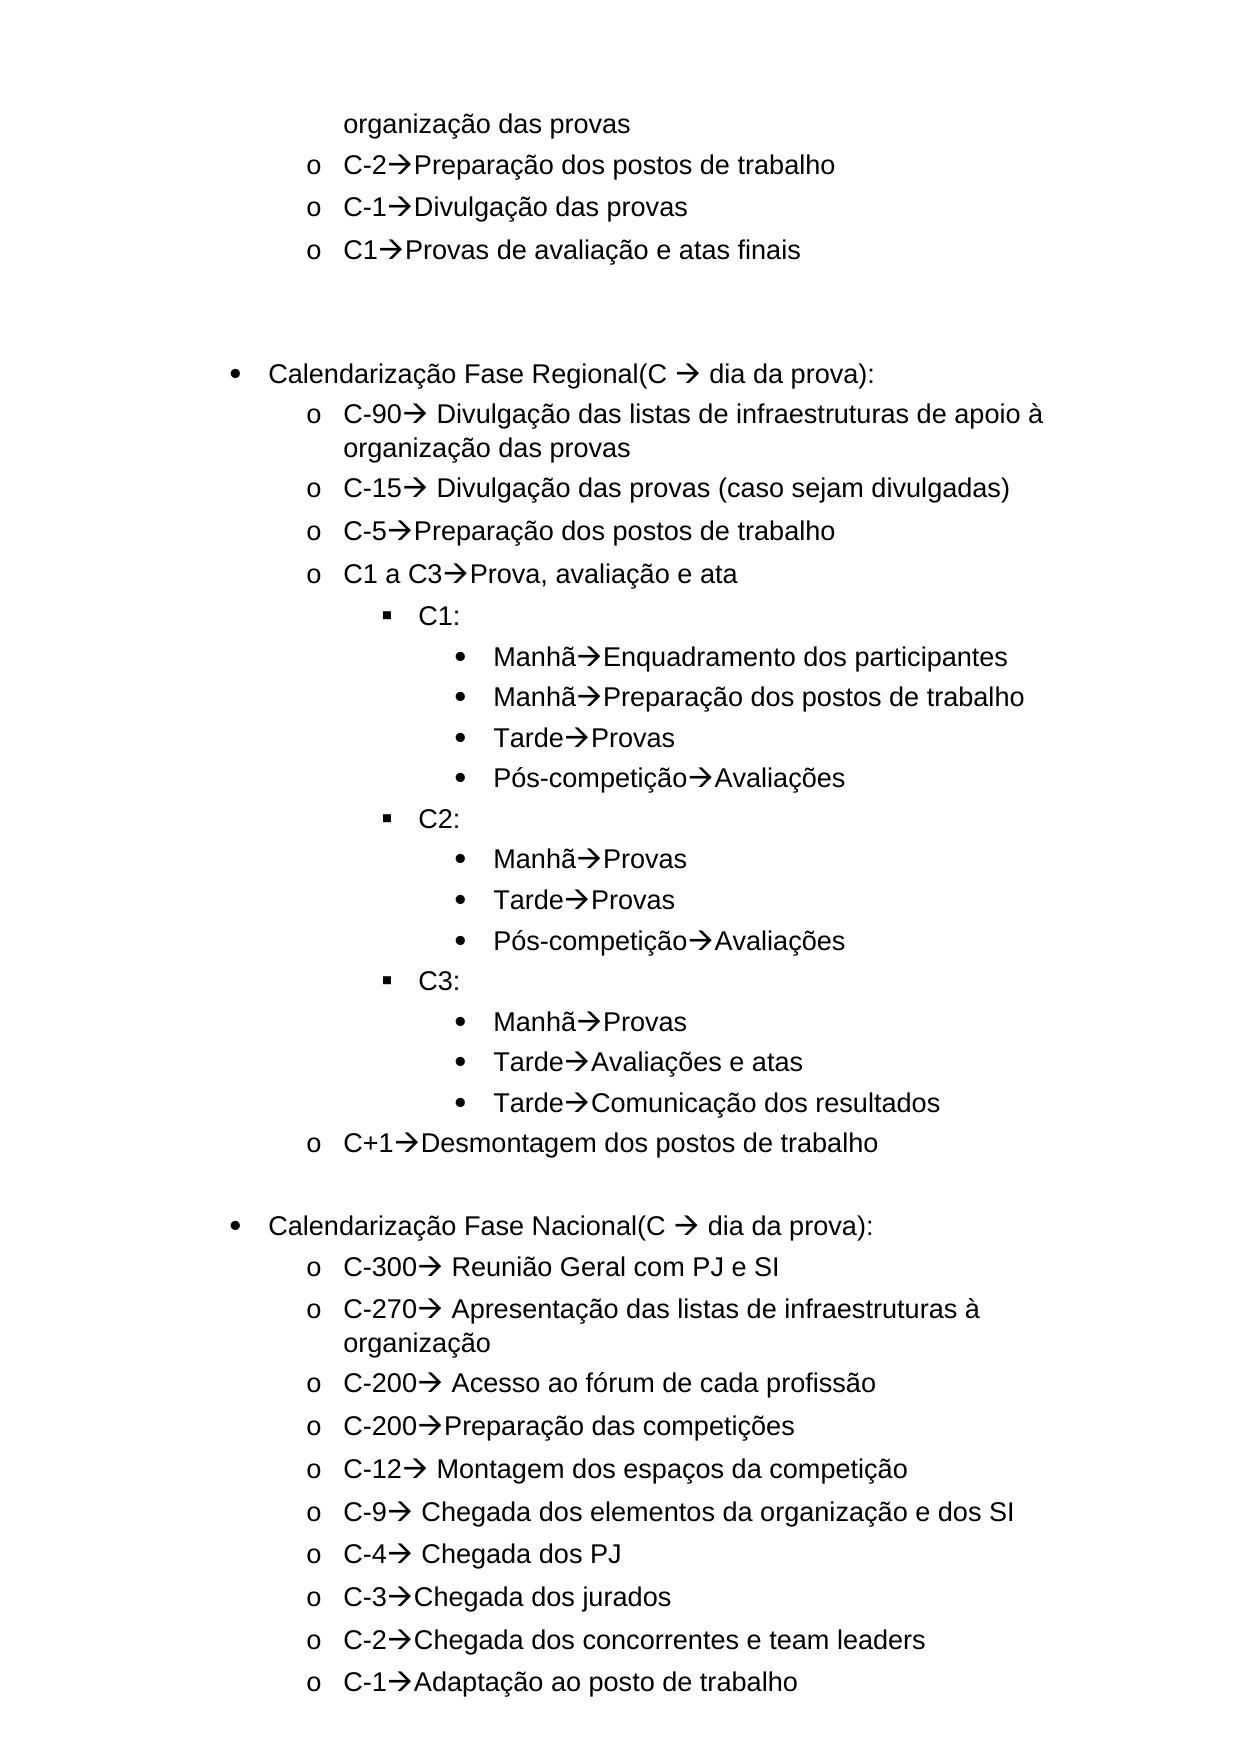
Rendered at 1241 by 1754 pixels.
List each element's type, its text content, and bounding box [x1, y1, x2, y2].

subtitle C1: [381, 600, 1132, 632]
subtitle Pós-competiçãoAvaliações [456, 762, 1132, 794]
subtitle TardeAvaliações e atas [456, 1046, 1132, 1077]
subtitle ManhãProvas [456, 1006, 1132, 1037]
subtitle TardeComunicação dos resultados [456, 1087, 1132, 1118]
subtitle C2: [381, 803, 1132, 834]
subtitle C-4 Chegada dos PJ [306, 1538, 1132, 1572]
subtitle C-2Chegada dos concorrentes e team leaders [306, 1624, 1132, 1657]
subtitle C+1Desmontagem dos postos de trabalho [306, 1127, 1132, 1161]
subtitle C-2Preparação dos postos de trabalho [306, 149, 1132, 182]
subtitle C1Provas de avaliação e atas finais [306, 234, 1132, 268]
subtitle C-200Preparação das competições [306, 1410, 1132, 1444]
subtitle Calendarização Fase Nacional(C dia da prova): [231, 1210, 1132, 1242]
subtitle C-1Adaptação ao posto de trabalho [306, 1666, 1132, 1700]
subtitle C3: [381, 965, 1132, 996]
subtitle C-12 Montagem dos espaços da competição [306, 1453, 1132, 1486]
subtitle C-200 Acesso ao fórum de cada profissão [306, 1367, 1132, 1401]
subtitle TardeProvas [456, 722, 1132, 753]
subtitle ManhãEnquadramento dos participantes [456, 641, 1132, 672]
subtitle Pós-competiçãoAvaliações [456, 924, 1132, 956]
subtitle C-90 Divulgação das listas de infraestruturas de apoio à organização das provas [306, 398, 1132, 463]
subtitle C-300 Reunião Geral com PJ e SI [306, 1251, 1132, 1284]
subtitle C-9 Chegada dos elementos da organização e dos SI [306, 1496, 1132, 1529]
subtitle C-15 Divulgação das provas (caso sejam divulgadas) [306, 472, 1132, 506]
subtitle C-1Divulgação das provas [306, 191, 1132, 225]
subtitle C-270 Apresentação das listas de infraestruturas à organização [306, 1293, 1132, 1358]
subtitle C1 a C3Prova, avaliação e ata [306, 558, 1132, 591]
subtitle TardeProvas [456, 884, 1132, 915]
subtitle ManhãPreparação dos postos de trabalho [456, 681, 1132, 713]
subtitle ManhãProvas [456, 843, 1132, 875]
subtitle C-5Preparação dos postos de trabalho [306, 515, 1132, 548]
subtitle C-15Divulgação das listas de infraestruturas de apoio à organização das provas [306, 108, 1132, 139]
subtitle Calendarização Fase Regional(C dia da prova): [231, 358, 1132, 389]
subtitle C-3Chegada dos jurados [306, 1581, 1132, 1614]
